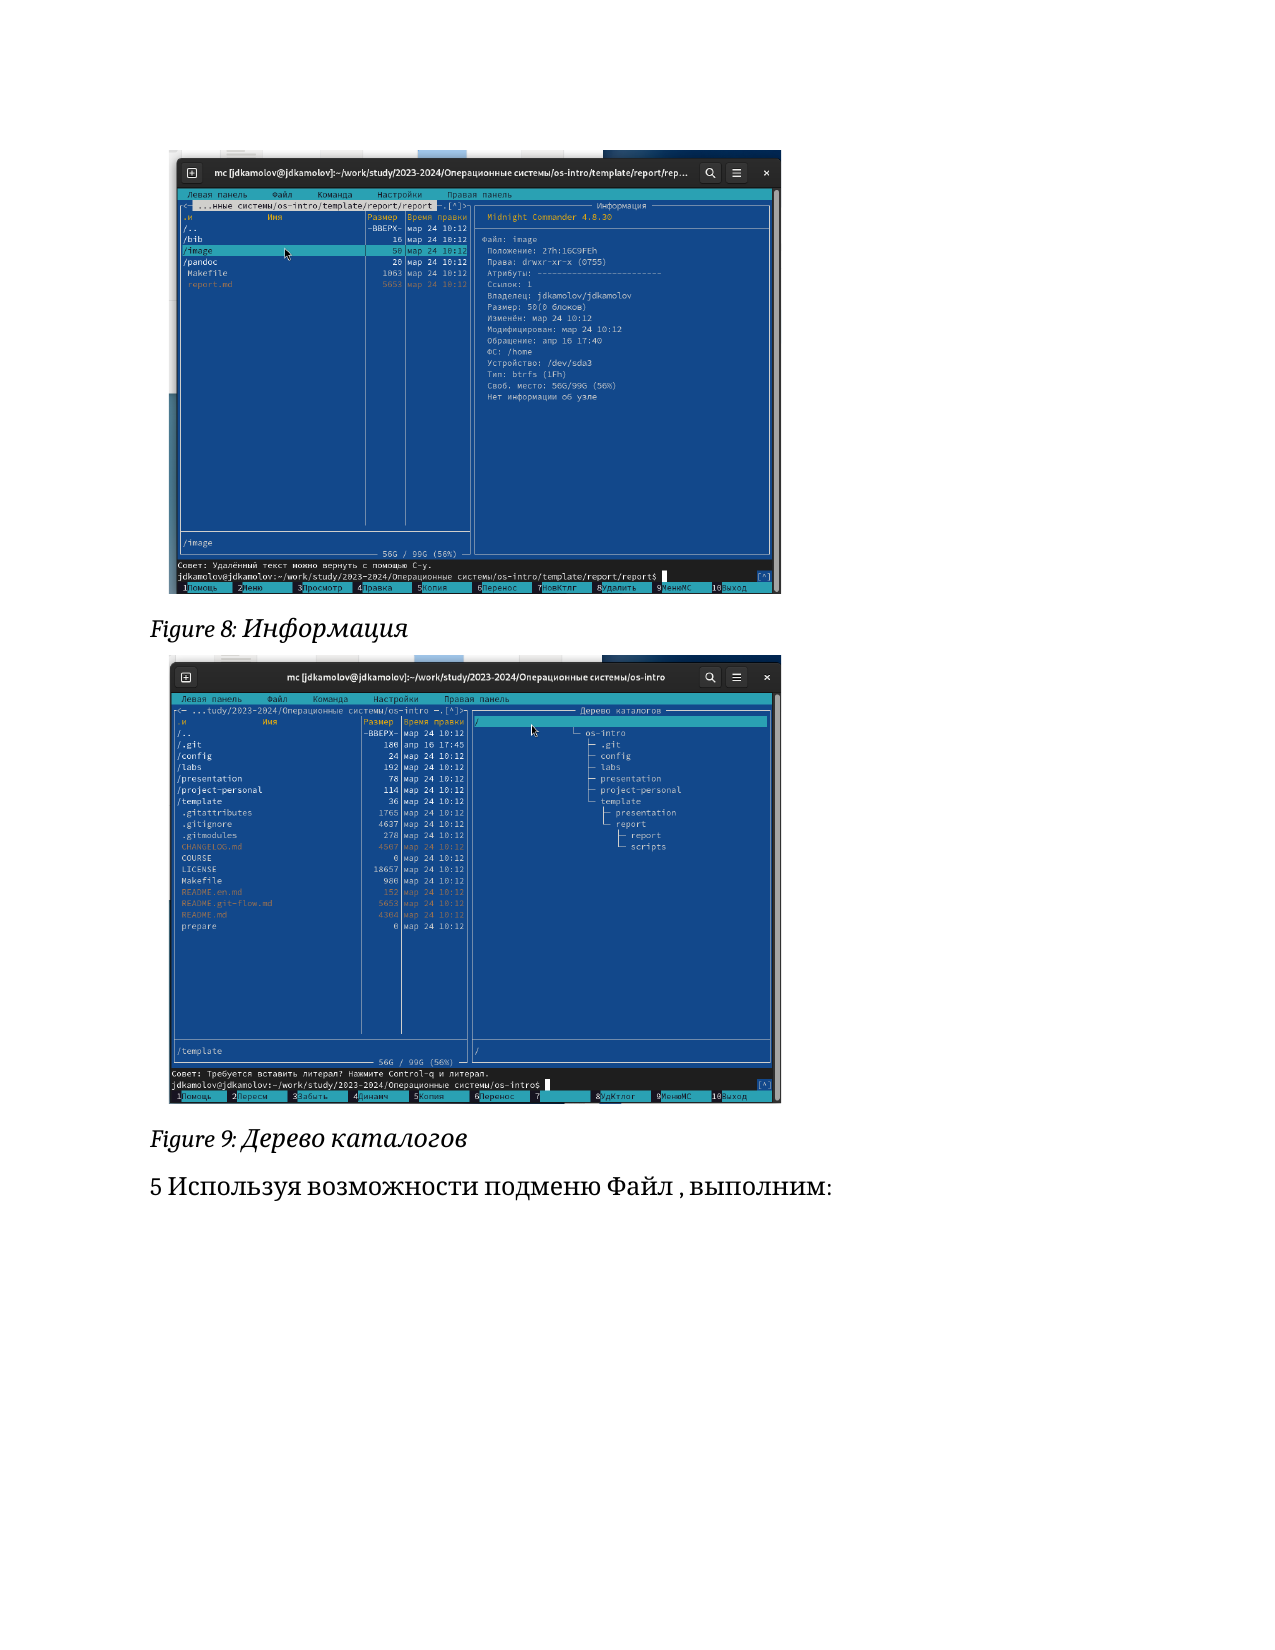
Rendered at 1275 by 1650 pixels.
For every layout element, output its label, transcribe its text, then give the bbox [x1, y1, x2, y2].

picture [168, 655, 782, 1104]
picture [168, 150, 782, 594]
text 5 Используя возможности подменю Файл , выполним: [150, 1172, 1125, 1201]
text Figure 8: Информация [150, 614, 1125, 643]
text Figure 9: Дерево каталогов [150, 1125, 1125, 1154]
